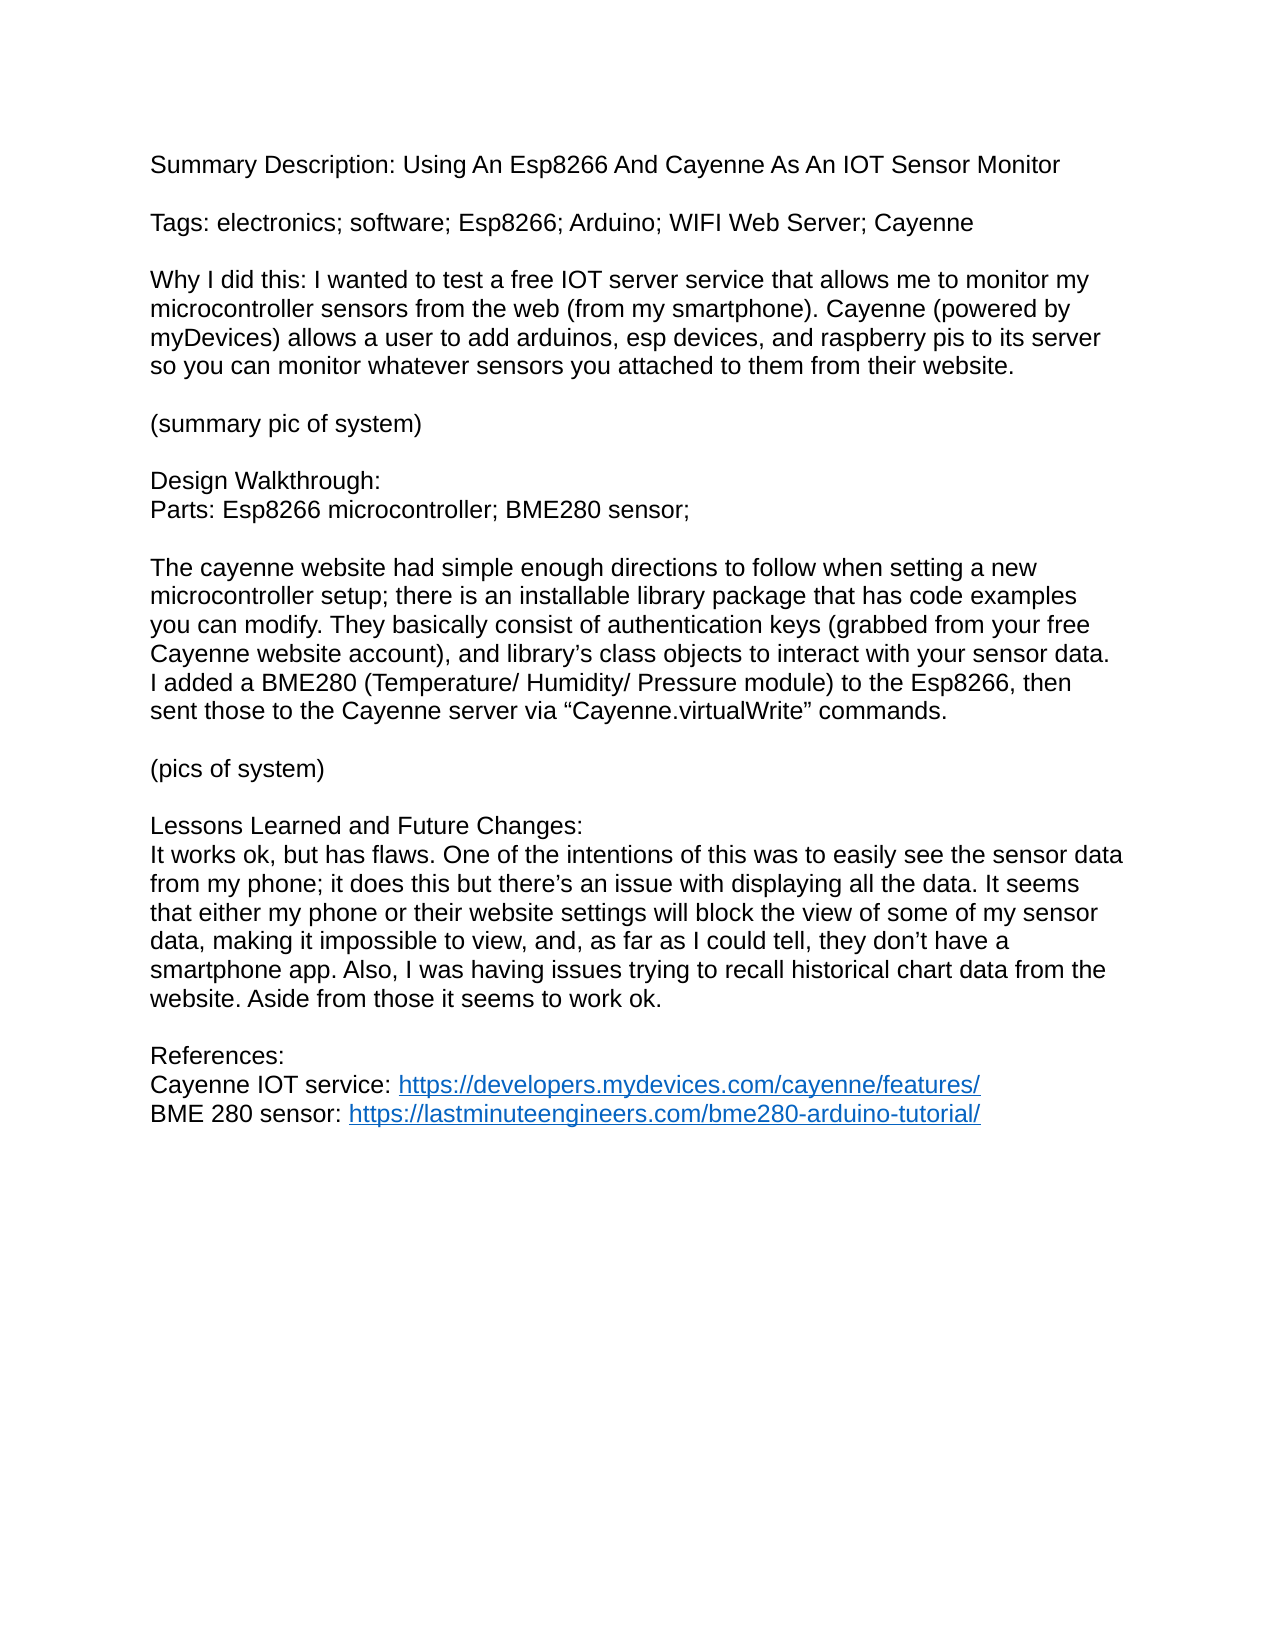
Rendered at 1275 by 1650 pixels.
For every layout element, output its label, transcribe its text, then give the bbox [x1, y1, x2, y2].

text Design Walkthrough: [150, 466, 1125, 495]
text Parts: Esp8266 microcontroller; BME280 sensor; [150, 495, 1125, 524]
text Why I did this: I wanted to test a free IOT server service that allows me to monitor my microcontroller sensors from the web (from my smartphone). Cayenne (powered by myDevices) allows a user to add arduinos, esp devices, and raspberry pis to its server so you can monitor whatever sensors you attached to them from their website. [150, 265, 1125, 380]
text It works ok, but has flaws. One of the intentions of this was to easily see the sensor data from my phone; it does this but there’s an issue with displaying all the data. It seems that either my phone or their website settings will block the view of some of my sensor data, making it impossible to view, and, as far as I could tell, they don’t have a smartphone app. Also, I was having issues trying to recall historical chart data from the website. Aside from those it seems to work ok. [150, 840, 1125, 1012]
text Summary Description: Using An Esp8266 And Cayenne As An IOT Sensor Monitor [150, 150, 1125, 179]
text References: [150, 1041, 1125, 1070]
text The cayenne website had simple enough directions to follow when setting a new microcontroller setup; there is an installable library package that has code examples you can modify. They basically consist of authentication keys (grabbed from your free Cayenne website account), and library’s class objects to interact with your sensor data. I added a BME280 (Temperature/ Humidity/ Pressure module) to the Esp8266, then sent those to the Cayenne server via “Cayenne.virtualWrite” commands. [150, 552, 1125, 725]
text Tags: electronics; software; Esp8266; Arduino; WIFI Web Server; Cayenne [150, 207, 1125, 236]
text Cayenne IOT service: https://developers.mydevices.com/cayenne/features/ [150, 1070, 1125, 1099]
text (pics of system) [150, 754, 1125, 782]
text (summary pic of system) [150, 409, 1125, 437]
text Lessons Learned and Future Changes: [150, 811, 1125, 840]
text BME 280 sensor: https://lastminuteengineers.com/bme280-arduino-tutorial/ [150, 1099, 1125, 1127]
